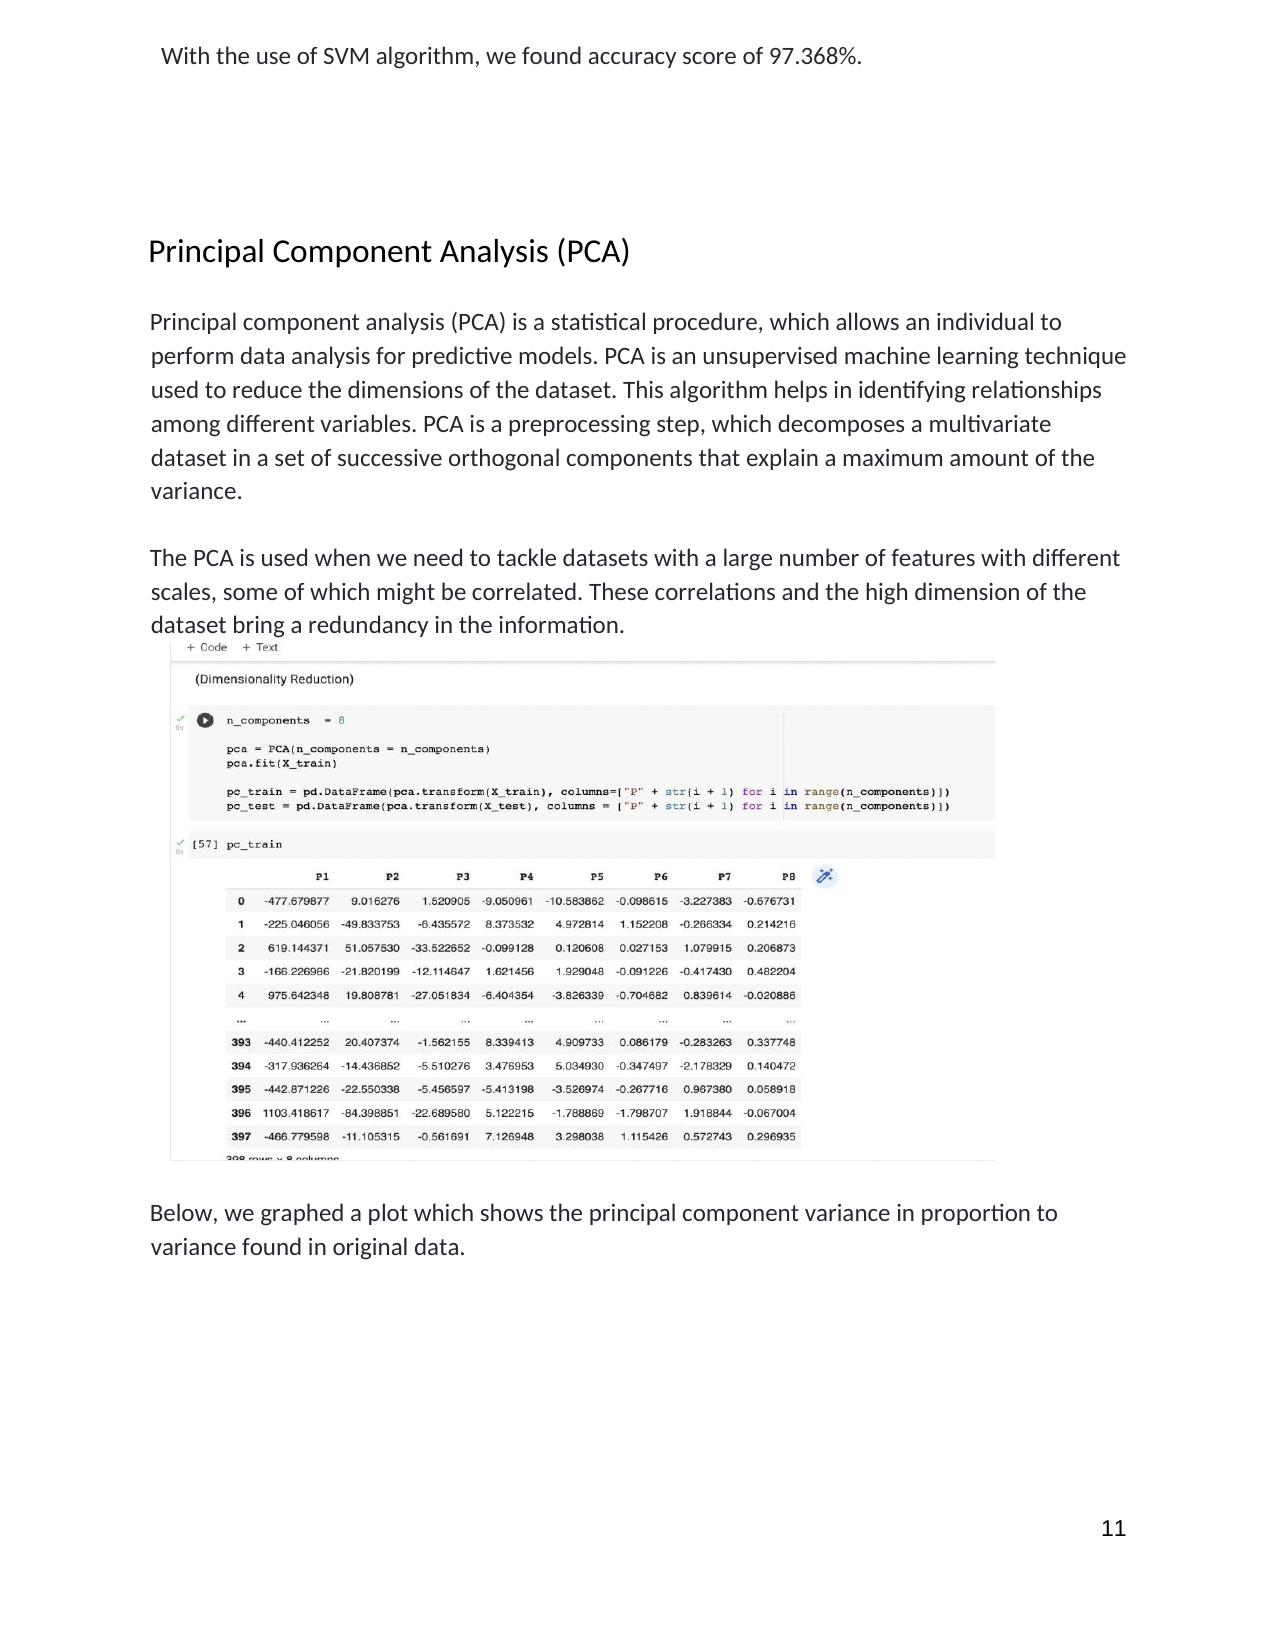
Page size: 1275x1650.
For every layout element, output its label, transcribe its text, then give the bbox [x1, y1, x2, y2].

picture [170, 643, 996, 1161]
text Principal component analysis (PCA) is a statistical procedure, which allows an individual to perform data analysis for predictive models. PCA is an unsupervised machine learning technique used to reduce the dimensions of the dataset. This algorithm helps in identifying relationships among different variables. PCA is a preprocessing step, which decomposes a multivariate dataset in a set of successive orthogonal components that explain a maximum amount of the variance. [149, 306, 1129, 506]
text Below, we graphed a plot which shows the principal component variance in proportion to variance found in original data. [149, 1197, 1129, 1262]
text The PCA is used when we need to tackle datasets with a large number of features with different scales, some of which might be correlated. These correlations and the high dimension of the dataset bring a redundancy in the information. [149, 542, 1129, 640]
text With the use of SVM algorithm, we found accuracy score of 97.368%. [149, 41, 1129, 71]
subtitle Principal Component Analysis (PCA) [148, 230, 1145, 271]
